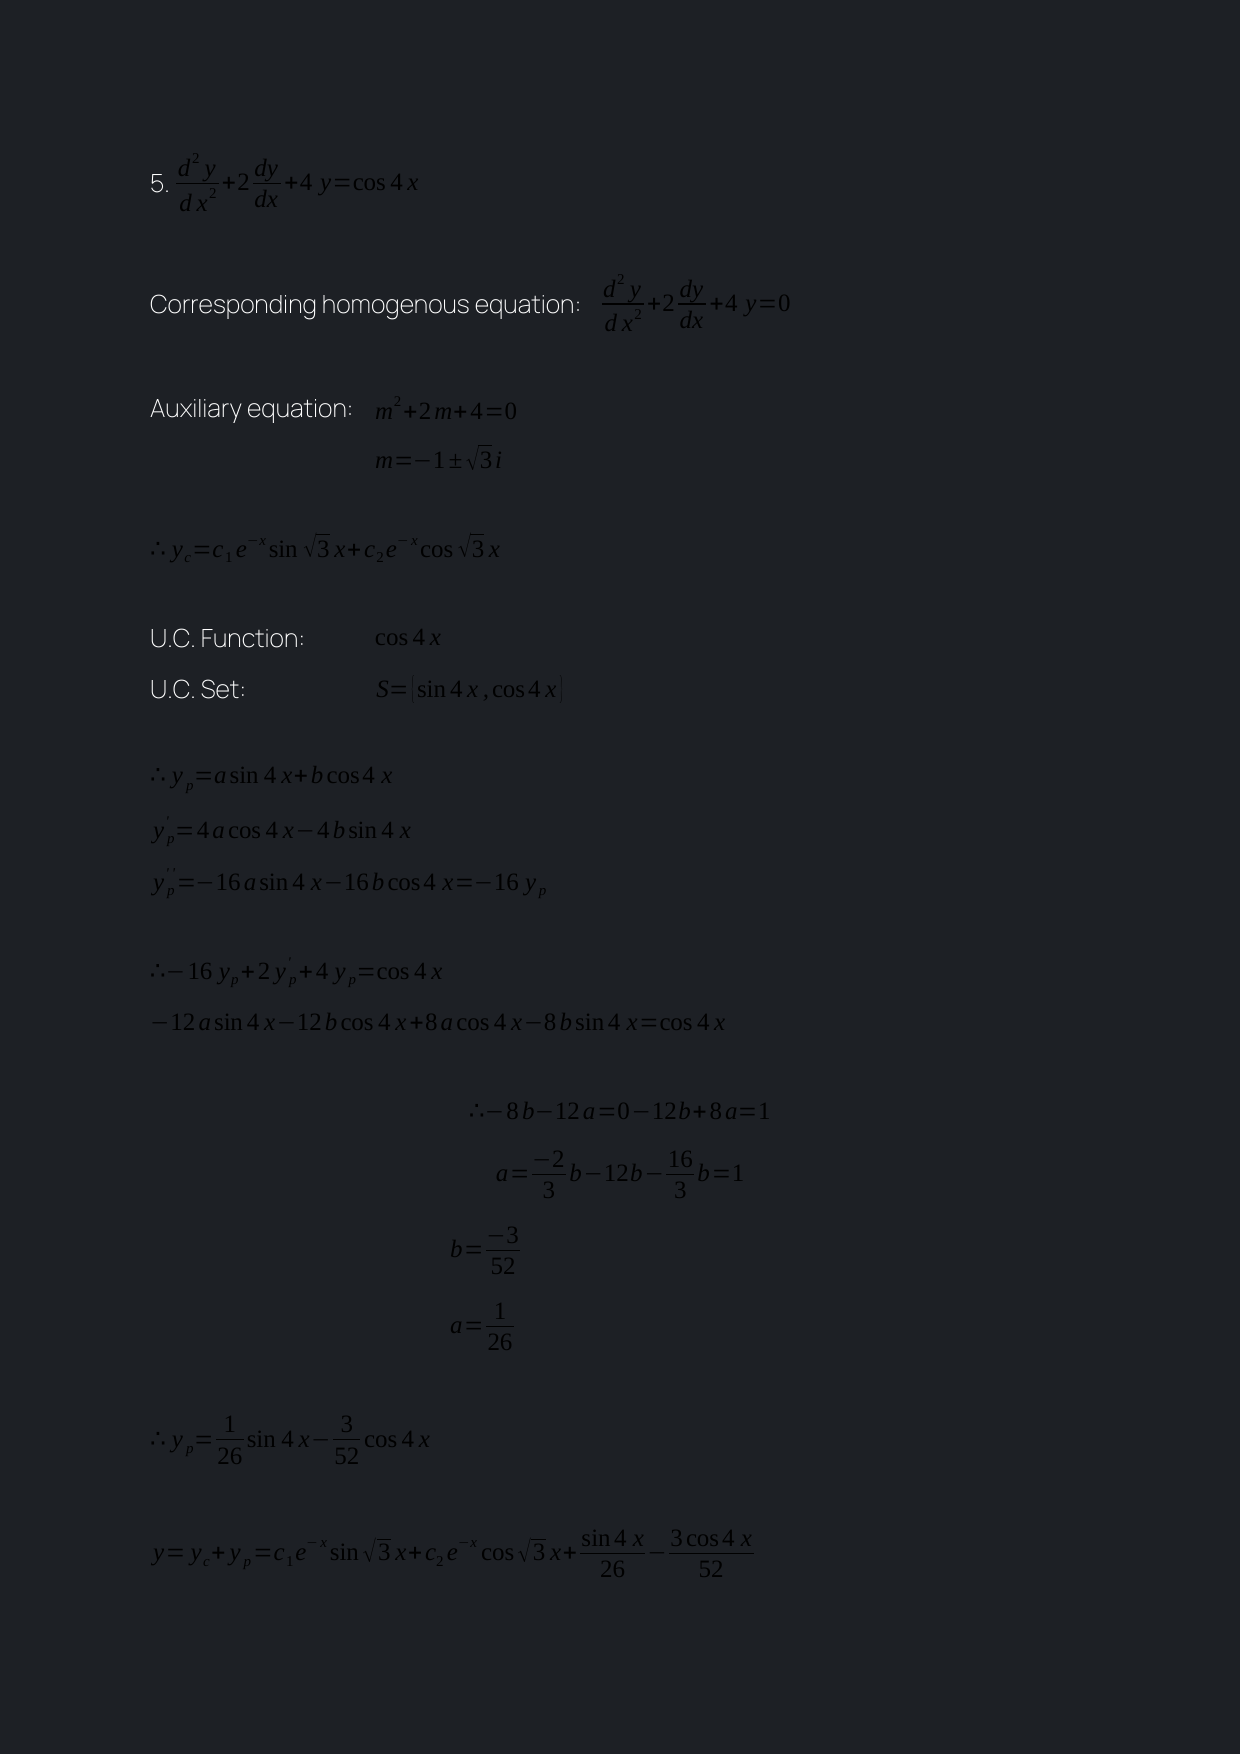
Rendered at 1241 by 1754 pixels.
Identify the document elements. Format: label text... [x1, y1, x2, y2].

text Auxiliary equation: [150, 391, 1090, 425]
text U.C. Set: [150, 672, 1090, 706]
text U.C. Function: [150, 621, 1090, 655]
text 5. [150, 150, 1090, 216]
text Corresponding homogenous equation: [150, 271, 1090, 337]
